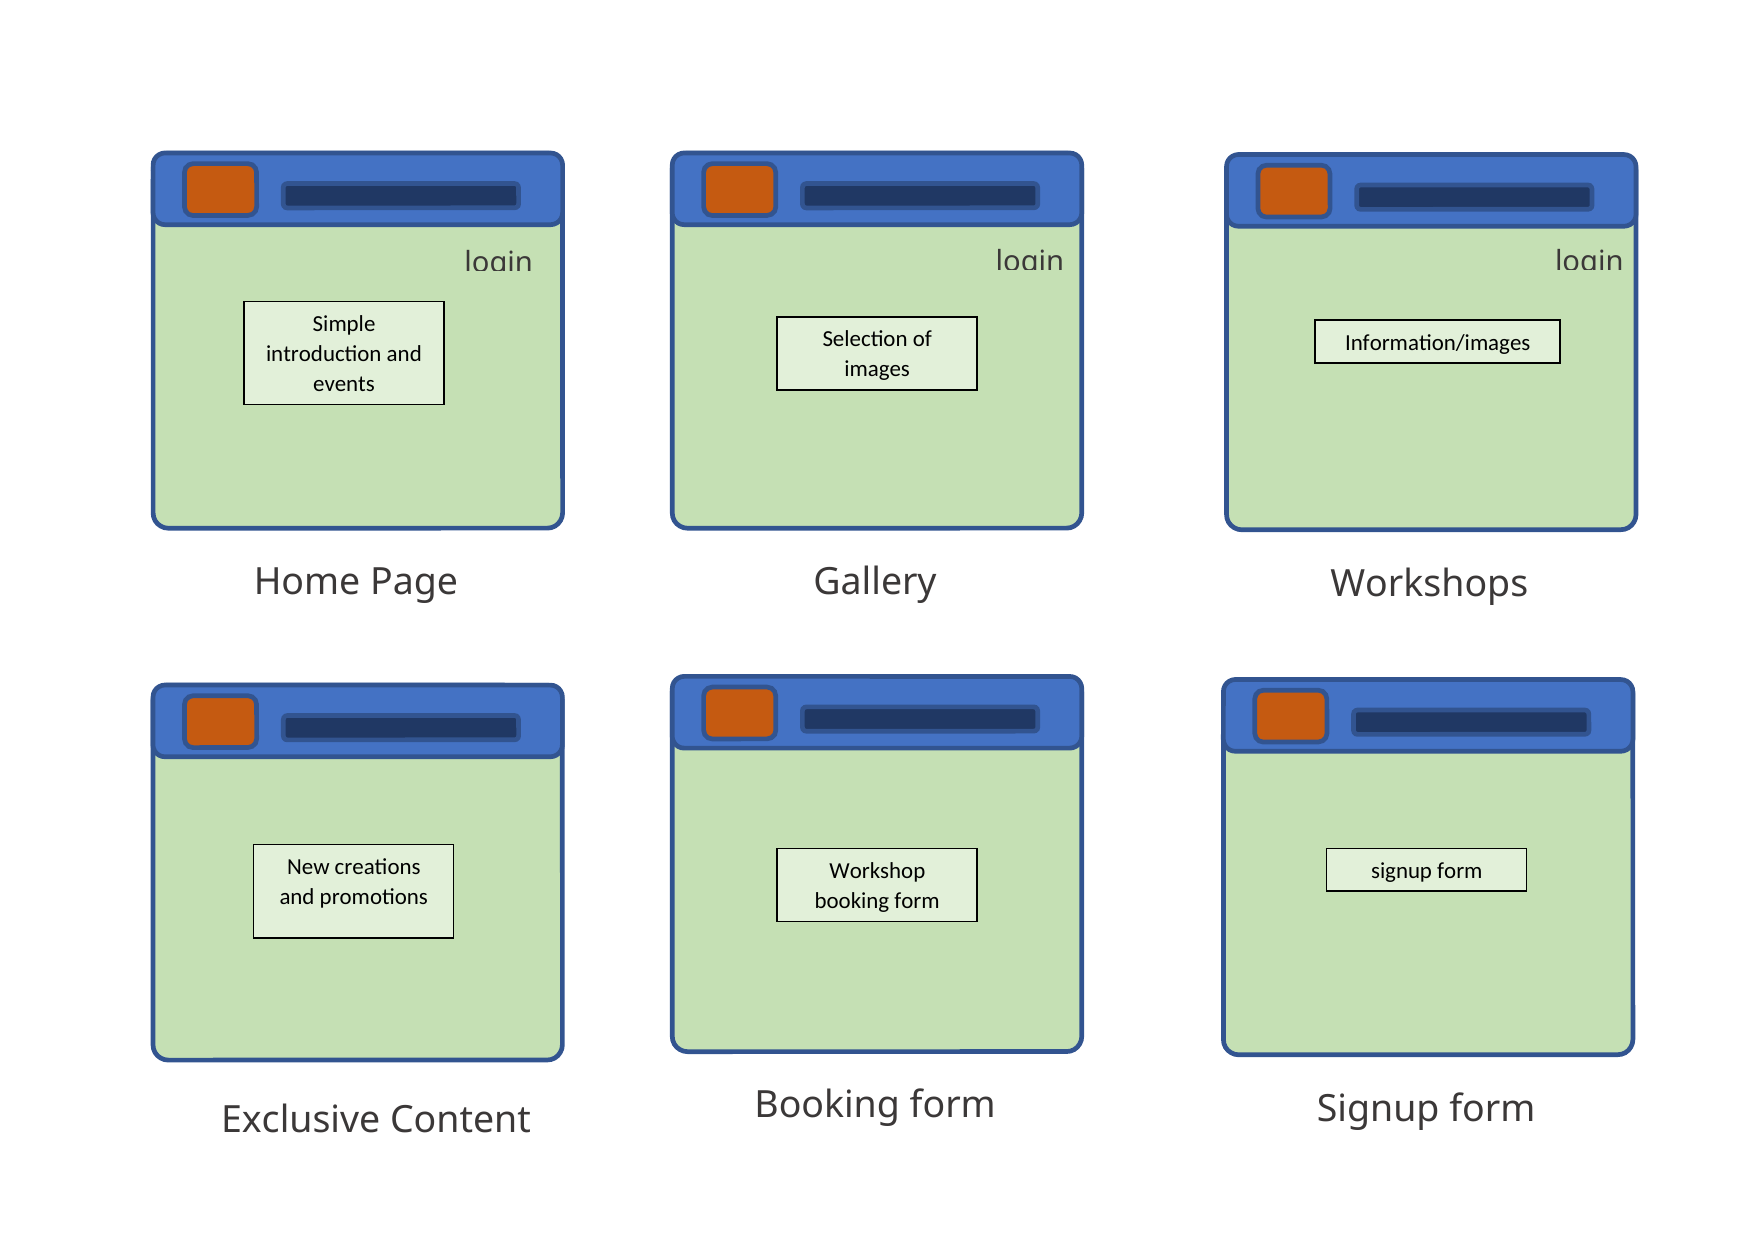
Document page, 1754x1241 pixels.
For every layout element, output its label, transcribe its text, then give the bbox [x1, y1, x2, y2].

text s [1073, 150, 1604, 178]
text s [554, 150, 681, 178]
